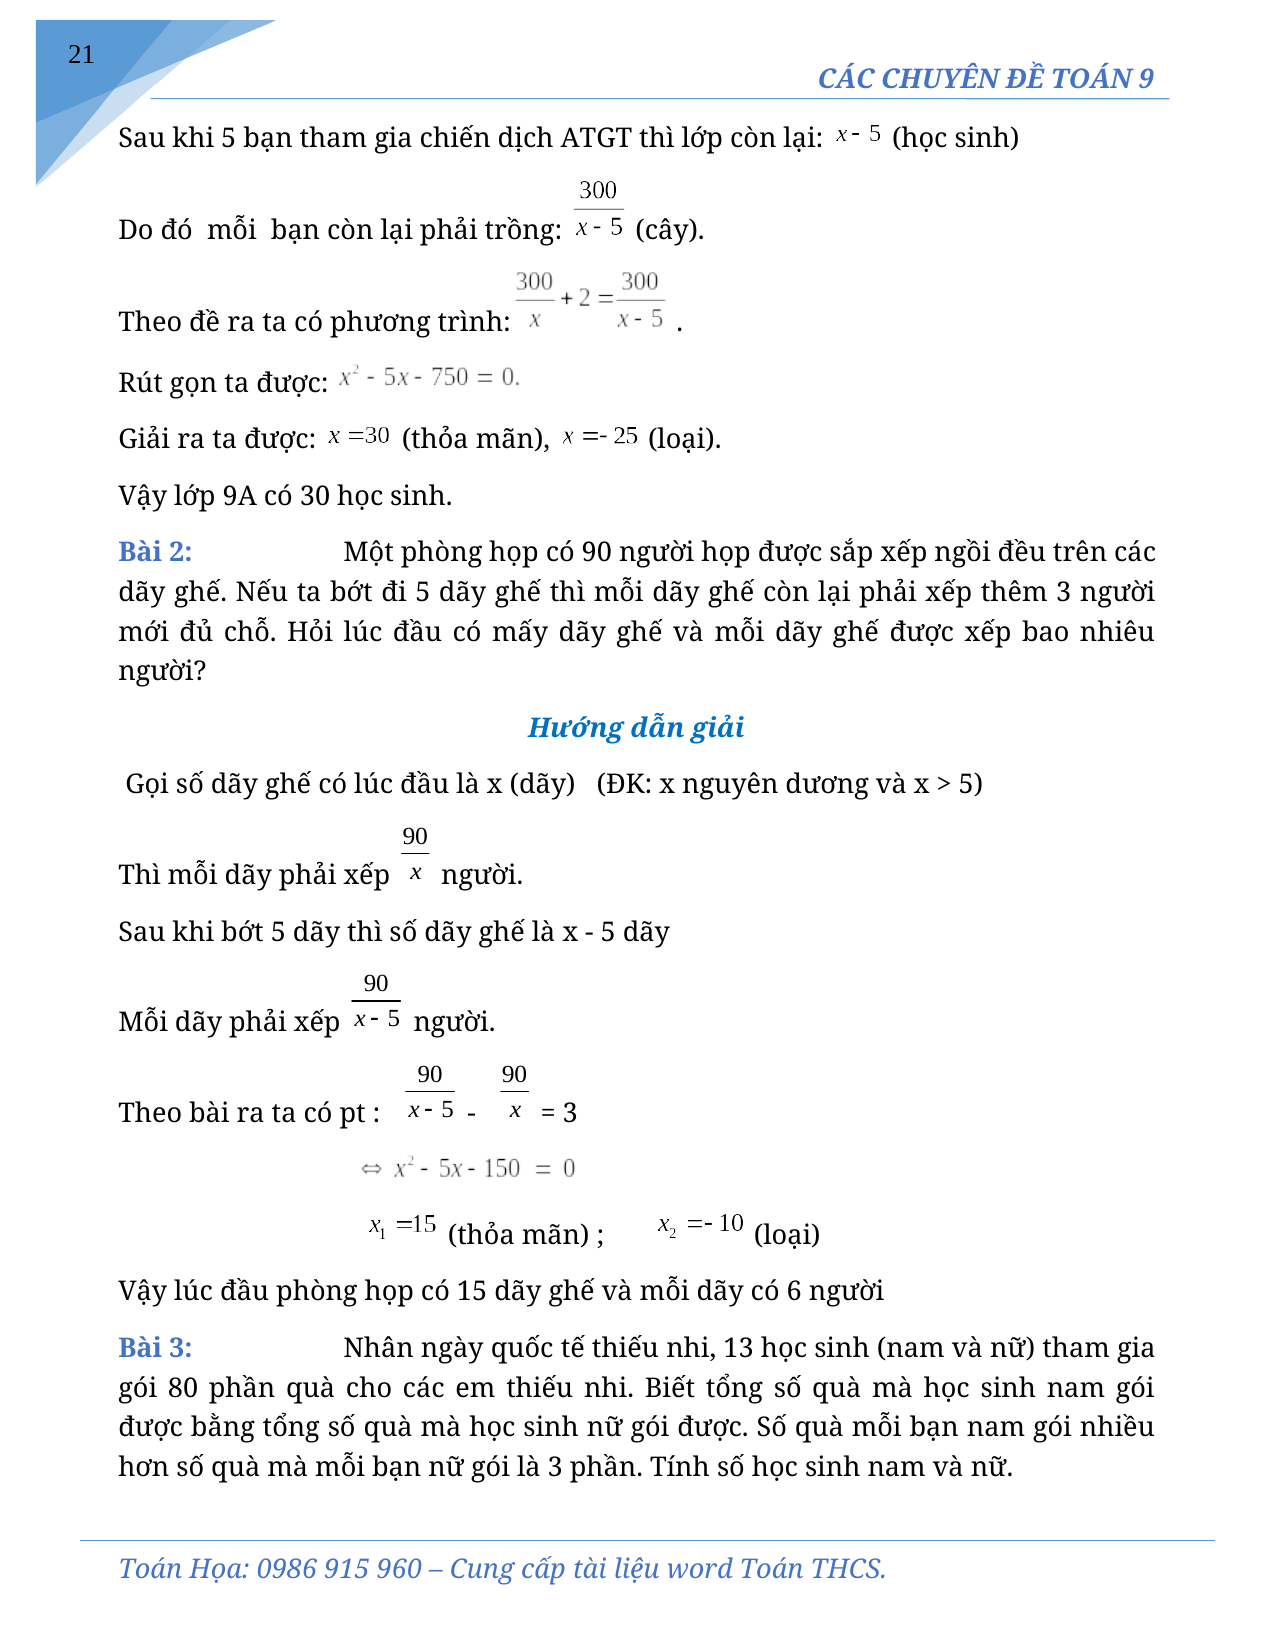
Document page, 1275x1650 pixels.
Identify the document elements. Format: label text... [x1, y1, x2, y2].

text Mỗi dãy phải xếp người. [118, 968, 1157, 1039]
text Theo bài ra ta có pt : - = 3 [118, 1059, 1157, 1130]
text (thỏa mãn) ; (loại) [118, 1206, 1157, 1252]
text Hướng dẫn giải [118, 708, 1157, 745]
text Bài 3: Nhân ngày quốc tế thiếu nhi, 13 học sinh (nam và nữ) tham gia gói 80 phần quà cho các em thiếu nhi. Biết tổng số quà mà học sinh nam gói được bằng tổng số quà mà học sinh nữ gói được. Số quà mỗi bạn nam gói nhiều hơn số quà mà mỗi bạn nữ gói là 3 phần. Tính số học sinh nam và nữ. [118, 1328, 1157, 1484]
text Giải ra ta được: (thỏa mãn), (loại). [118, 419, 1157, 456]
text Gọi số dãy ghế có lúc đầu là x (dãy) (ĐK: x nguyên dương và x > 5) [118, 765, 1157, 802]
text Theo đề ra ta có phương trình: . [118, 267, 1157, 339]
text Sau khi bớt 5 dãy thì số dãy ghế là x - 5 dãy [118, 912, 1157, 949]
text Rút gọn ta được: [118, 359, 1157, 400]
text Vậy lúc đầu phòng họp có 15 dãy ghế và mỗi dãy có 6 người [118, 1272, 1157, 1309]
picture [35, 20, 278, 188]
text Bài 2: Một phòng họp có 90 người họp được sắp xếp ngồi đều trên các dãy ghế. Nếu ta bớt đi 5 dãy ghế thì mỗi dãy ghế còn lại phải xếp thêm 3 người mới đủ chỗ. Hỏi lúc đầu có mấy dãy ghế và mỗi dãy ghế được xếp bao nhiêu người? [118, 532, 1157, 689]
text Thì mỗi dãy phải xếp người. [118, 821, 1157, 892]
text Vậy lớp 9A có 30 học sinh. [118, 476, 1157, 513]
text Do đó mỗi bạn còn lại phải trồng: (cây). [118, 174, 1157, 247]
text Sau khi 5 bạn tham gia chiến dịch ATGT thì lớp còn lại: (học sinh) [118, 118, 1157, 155]
